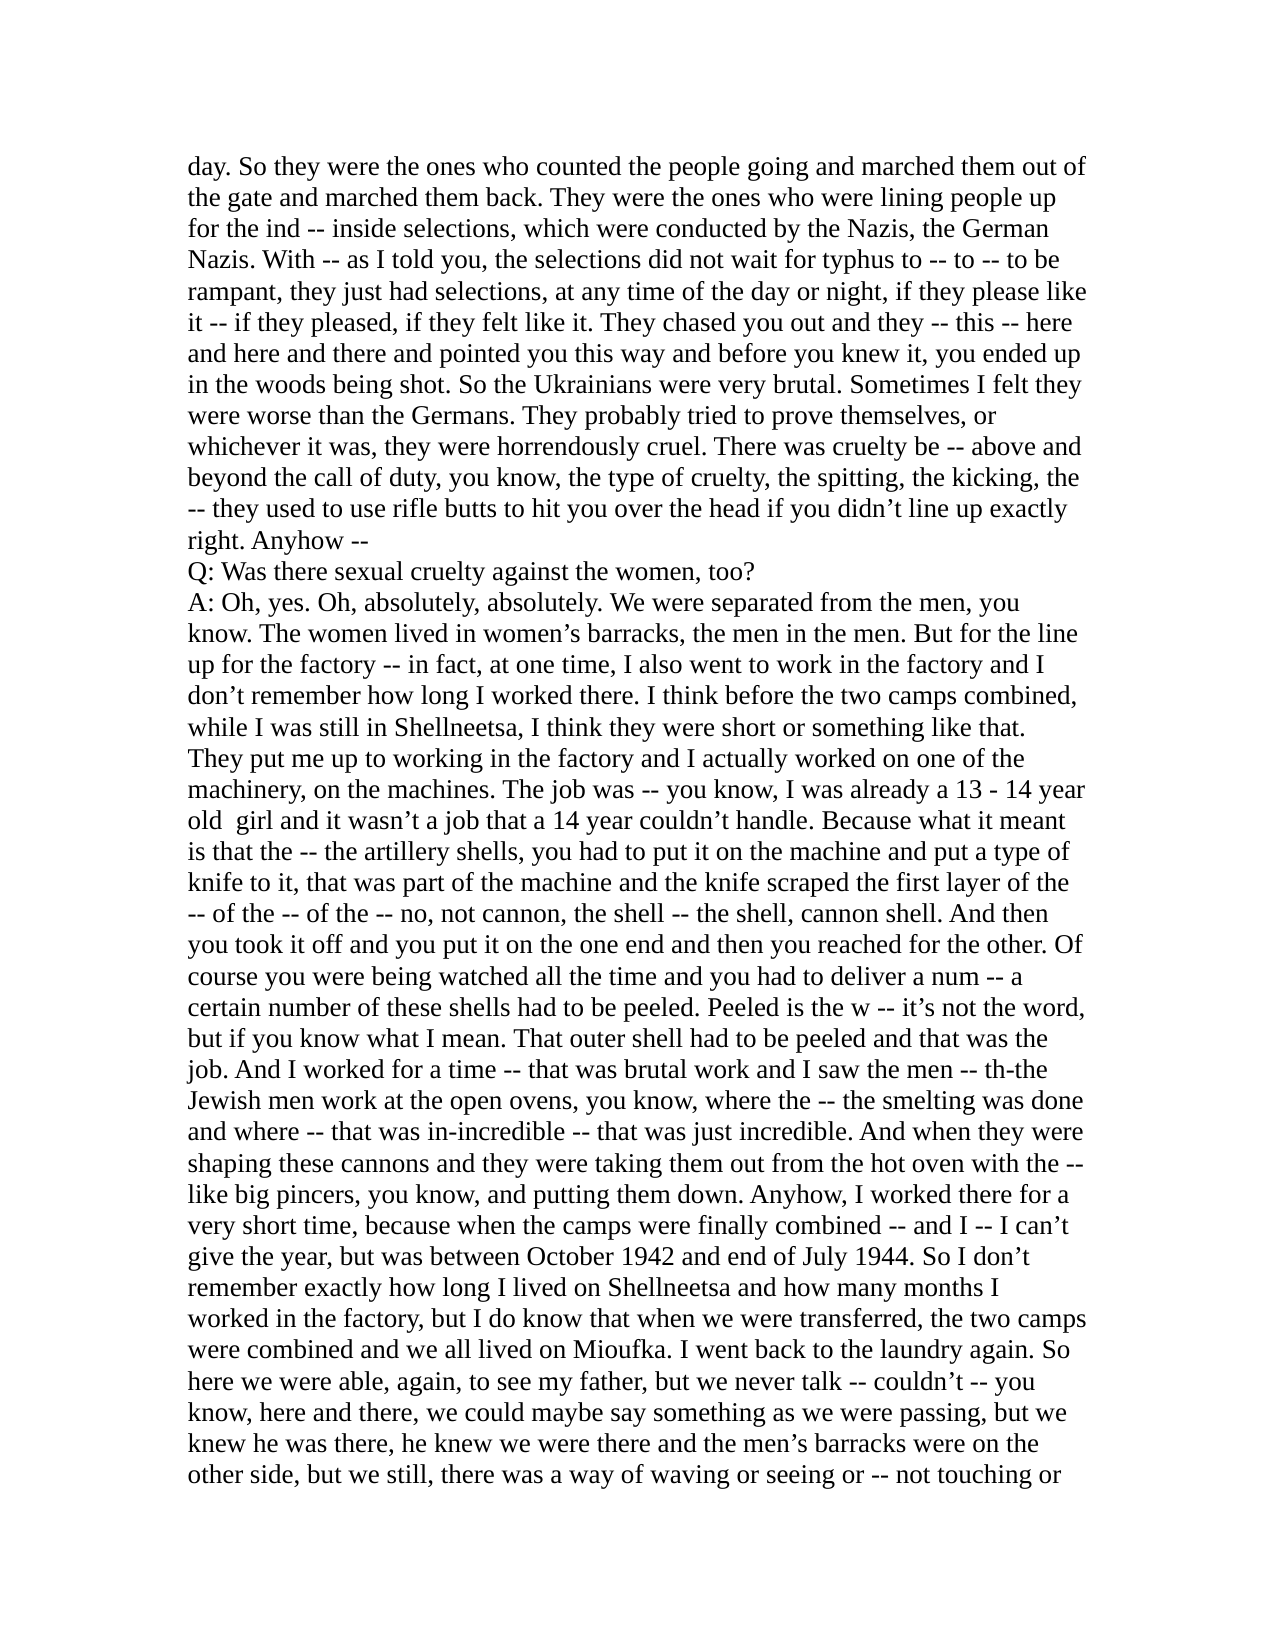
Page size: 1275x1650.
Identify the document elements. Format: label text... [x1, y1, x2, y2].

text Q: Was there sexual cruelty against the women, too? [187, 555, 1087, 586]
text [187, 150, 1087, 555]
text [187, 586, 1087, 1489]
